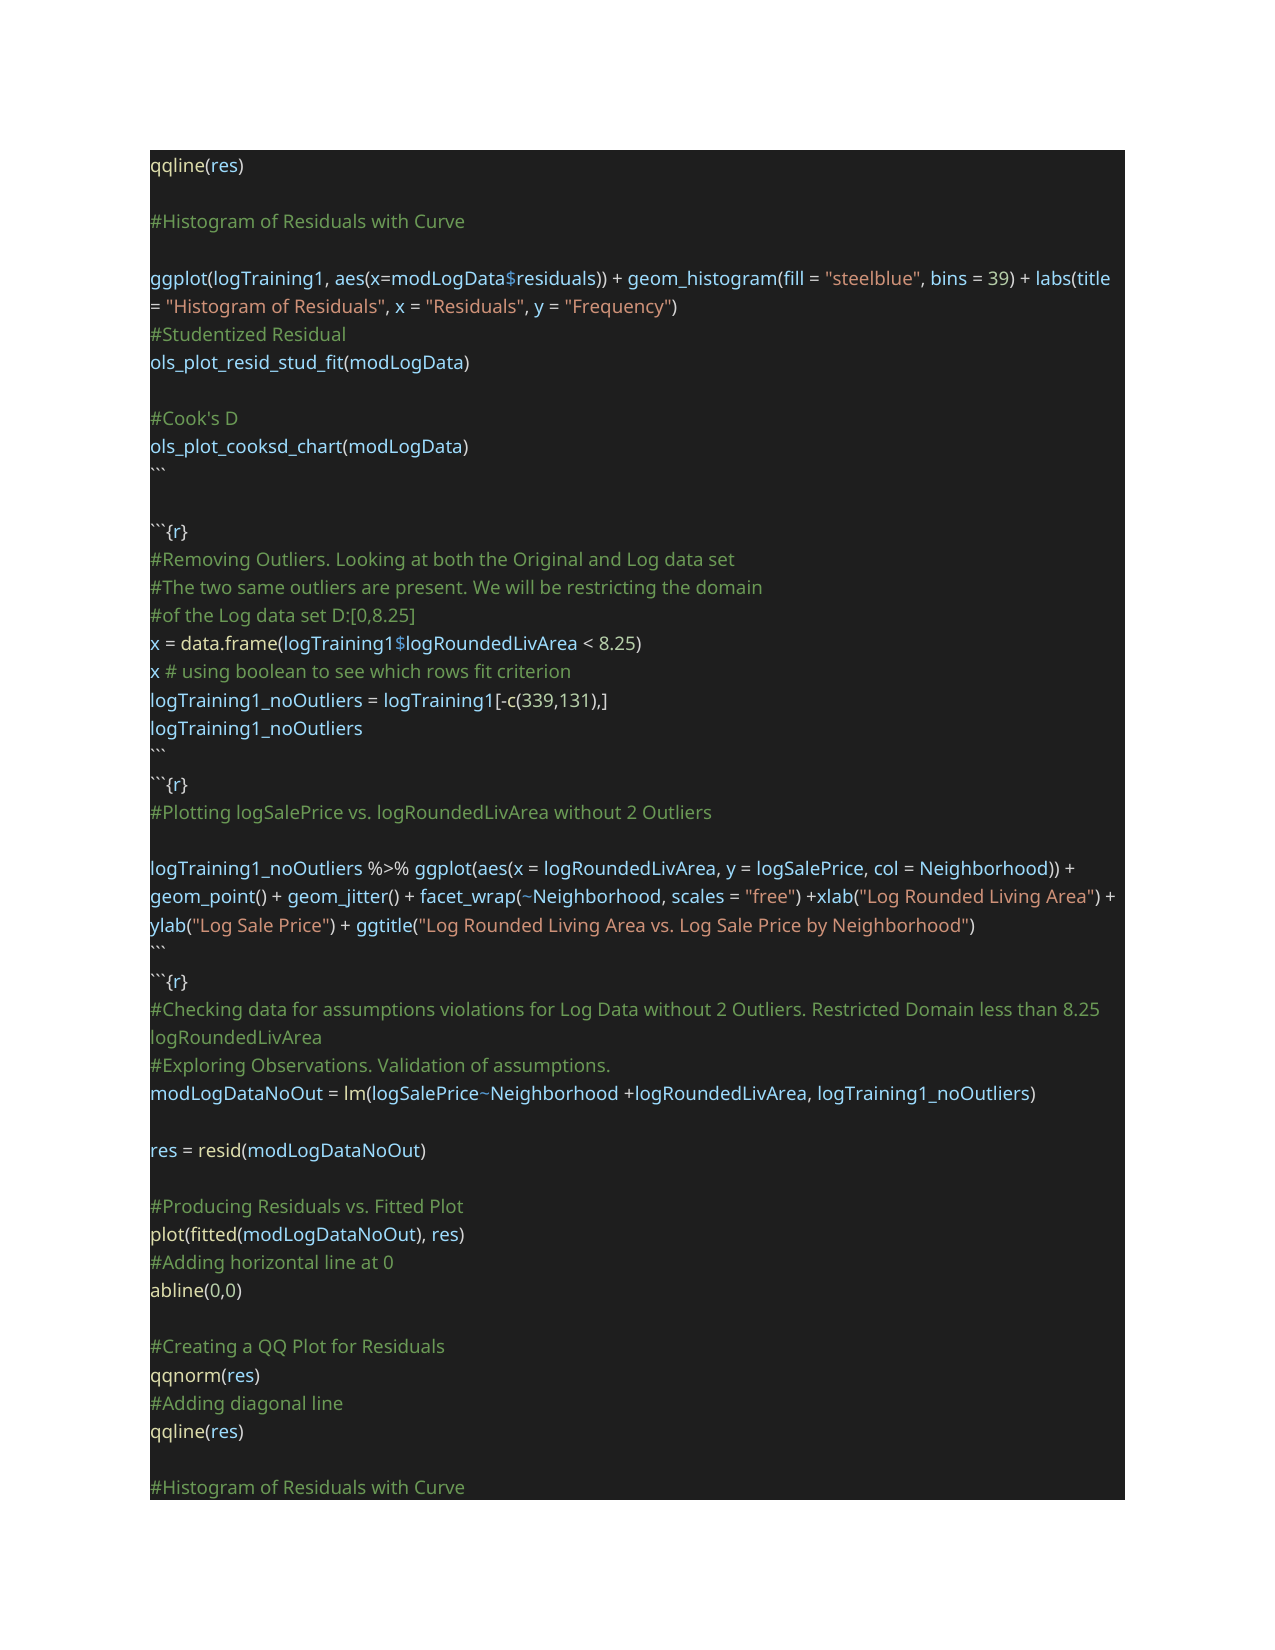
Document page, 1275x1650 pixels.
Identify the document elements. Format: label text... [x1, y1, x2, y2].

text #Cook's D [150, 403, 1125, 431]
text ols_plot_cooksd_chart(modLogData) [150, 431, 1125, 459]
text ``` [150, 459, 1125, 487]
text x = data.frame(logTraining1$logRoundedLivArea < 8.25) [150, 628, 1125, 656]
text abline(0,0) [150, 1275, 1125, 1303]
text #Studentized Residual [150, 319, 1125, 347]
text #Exploring Observations. Validation of assumptions. [150, 1050, 1125, 1078]
text qqnorm(res) [150, 1359, 1125, 1387]
text logTraining1_noOutliers [150, 712, 1125, 741]
text plot(fitted(modLogDataNoOut), res) [150, 1219, 1125, 1247]
text #The two same outliers are present. We will be restricting the domain [150, 572, 1125, 600]
text modLogDataNoOut = lm(logSalePrice~Neighborhood +logRoundedLivArea, logTraining1_noOutliers) [150, 1078, 1125, 1106]
text #Checking data for assumptions violations for Log Data without 2 Outliers. Restricted Domain less than 8.25 logRoundedLivArea [150, 994, 1125, 1050]
text res = resid(modLogDataNoOut) [150, 1134, 1125, 1162]
text qqline(res) [150, 1416, 1125, 1444]
text ```{r} [150, 516, 1125, 544]
text #Creating a QQ Plot for Residuals [150, 1331, 1125, 1359]
text #Histogram of Residuals with Curve [150, 1472, 1125, 1500]
text ols_plot_resid_stud_fit(modLogData) [150, 347, 1125, 375]
text ```{r} [150, 966, 1125, 994]
text #Adding diagonal line [150, 1387, 1125, 1416]
text ```{r} [150, 769, 1125, 797]
text #Histogram of Residuals with Curve [150, 206, 1125, 234]
text #of the Log data set D:[0,8.25] [150, 600, 1125, 628]
text #Producing Residuals vs. Fitted Plot [150, 1191, 1125, 1219]
text qqline(res) [150, 150, 1125, 178]
text #Removing Outliers. Looking at both the Original and Log data set [150, 544, 1125, 572]
text ``` [150, 741, 1125, 769]
text logTraining1_noOutliers %>% ggplot(aes(x = logRoundedLivArea, y = logSalePrice, col = Neighborhood)) + geom_point() + geom_jitter() + facet_wrap(~Neighborhood, scales = "free") +xlab("Log Rounded Living Area") + ylab("Log Sale Price") + ggtitle("Log Rounded Living Area vs. Log Sale Price by Neighborhood") [150, 853, 1125, 937]
text #Plotting logSalePrice vs. logRoundedLivArea without 2 Outliers [150, 797, 1125, 825]
text x # using boolean to see which rows fit criterion [150, 656, 1125, 684]
text logTraining1_noOutliers = logTraining1[-c(339,131),] [150, 684, 1125, 712]
text #Adding horizontal line at 0 [150, 1247, 1125, 1275]
text ggplot(logTraining1, aes(x=modLogData$residuals)) + geom_histogram(fill = "steelblue", bins = 39) + labs(title = "Histogram of Residuals", x = "Residuals", y = "Frequency") [150, 262, 1125, 319]
text ``` [150, 937, 1125, 966]
